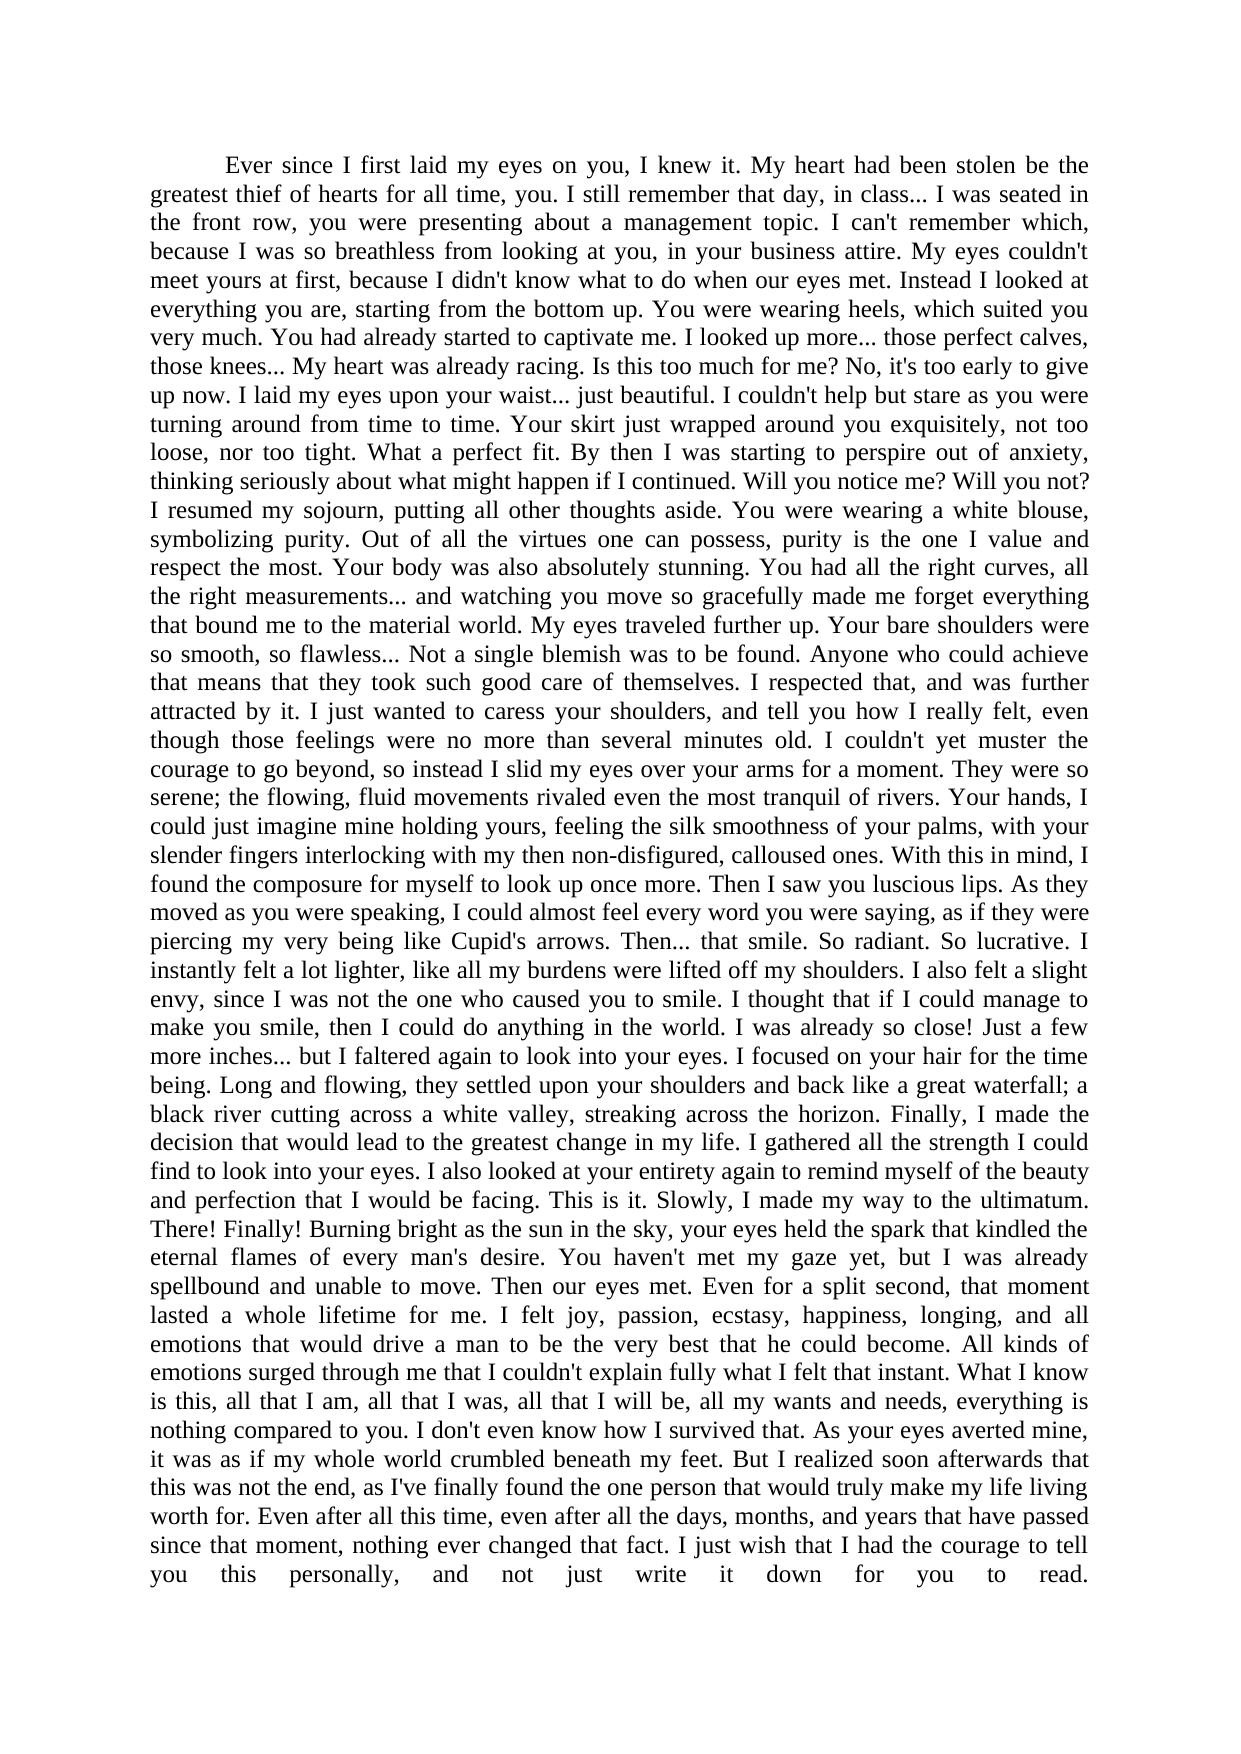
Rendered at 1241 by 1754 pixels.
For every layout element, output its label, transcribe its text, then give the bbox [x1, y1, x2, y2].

text Ever since I first laid my eyes on you, I knew it. My heart had been stolen be the greatest thief of hearts for all time, you. I still remember that day, in class... I was seated in the front row, you were presenting about a management topic. I can't remember which, because I was so breathless from looking at you, in your business attire. My eyes couldn't meet yours at first, because I didn't know what to do when our eyes met. Instead I looked at everything you are, starting from the bottom up. You were wearing heels, which suited you very much. You had already started to captivate me. I looked up more... those perfect calves, those knees... My heart was already racing. Is this too much for me? No, it's too early to give up now. I laid my eyes upon your waist... just beautiful. I couldn't help but stare as you were turning around from time to time. Your skirt just wrapped around you exquisitely, not too loose, nor too tight. What a perfect fit. By then I was starting to perspire out of anxiety, thinking seriously about what might happen if I continued. Will you notice me? Will you not? I resumed my sojourn, putting all other thoughts aside. You were wearing a white blouse, symbolizing purity. Out of all the virtues one can possess, purity is the one I value and respect the most. Your body was also absolutely stunning. You had all the right curves, all the right measurements... and watching you move so gracefully made me forget everything that bound me to the material world. My eyes traveled further up. Your bare shoulders were so smooth, so flawless... Not a single blemish was to be found. Anyone who could achieve that means that they took such good care of themselves. I respected that, and was further attracted by it. I just wanted to caress your shoulders, and tell you how I really felt, even though those feelings were no more than several minutes old. I couldn't yet muster the courage to go beyond, so instead I slid my eyes over your arms for a moment. They were so serene; the flowing, fluid movements rivaled even the most tranquil of rivers. Your hands, I could just imagine mine holding yours, feeling the silk smoothness of your palms, with your slender fingers interlocking with my then non-disfigured, calloused ones. With this in mind, I found the composure for myself to look up once more. Then I saw you luscious lips. As they moved as you were speaking, I could almost feel every word you were saying, as if they were piercing my very being like Cupid's arrows. Then... that smile. So radiant. So lucrative. I instantly felt a lot lighter, like all my burdens were lifted off my shoulders. I also felt a slight envy, since I was not the one who caused you to smile. I thought that if I could manage to make you smile, then I could do anything in the world. I was already so close! Just a few more inches... but I faltered again to look into your eyes. I focused on your hair for the time being. Long and flowing, they settled upon your shoulders and back like a great waterfall; a black river cutting across a white valley, streaking across the horizon. Finally, I made the decision that would lead to the greatest change in my life. I gathered all the strength I could find to look into your eyes. I also looked at your entirety again to remind myself of the beauty and perfection that I would be facing. This is it. Slowly, I made my way to the ultimatum. There! Finally! Burning bright as the sun in the sky, your eyes held the spark that kindled the eternal flames of every man's desire. You haven't met my gaze yet, but I was already spellbound and unable to move. Then our eyes met. Even for a split second, that moment lasted a whole lifetime for me. I felt joy, passion, ecstasy, happiness, longing, and all emotions that would drive a man to be the very best that he could become. All kinds of emotions surged through me that I couldn't explain fully what I felt that instant. What I know is this, all that I am, all that I was, all that I will be, all my wants and needs, everything is nothing compared to you. I don't even know how I survived that. As your eyes averted mine, it was as if my whole world crumbled beneath my feet. But I realized soon afterwards that this was not the end, as I've finally found the one person that would truly make my life living worth for. Even after all this time, even after all the days, months, and years that have passed since that moment, nothing ever changed that fact. I just wish that I had the courage to tell you this personally, and not just write it down for you to read. [150, 150, 1090, 1587]
